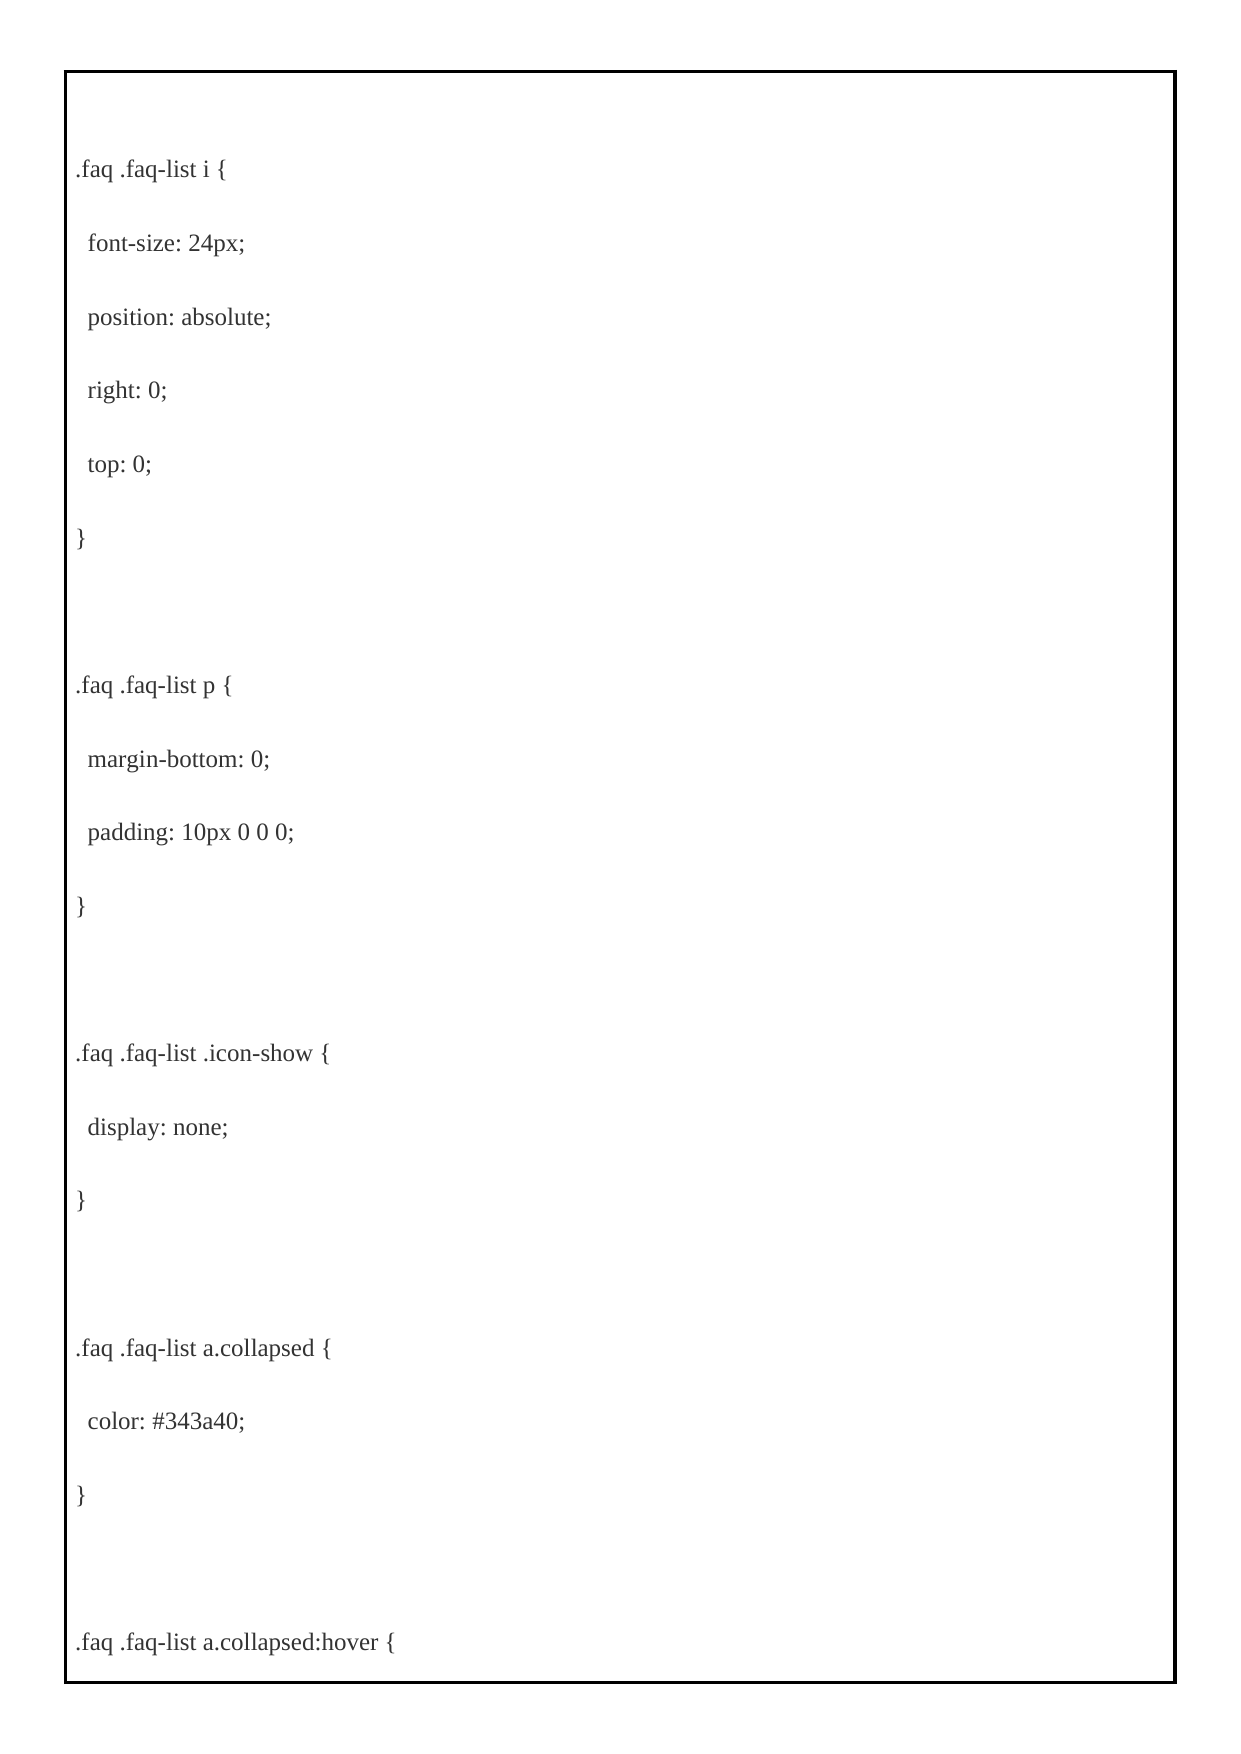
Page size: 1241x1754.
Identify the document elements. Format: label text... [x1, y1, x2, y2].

list font-size: 24px; [75, 222, 1165, 257]
list color: #343a40; [75, 1401, 1165, 1435]
list .faq .faq-list .icon-show { [75, 1032, 1165, 1067]
list .faq .faq-list i { [75, 149, 1165, 183]
list } [75, 1474, 1165, 1509]
list .faq .faq-list a.collapsed { [75, 1327, 1165, 1362]
list } [75, 1180, 1165, 1214]
list margin-bottom: 0; [75, 738, 1165, 772]
list top: 0; [75, 443, 1165, 478]
list padding: 10px 0 0 0; [75, 811, 1165, 846]
list } [75, 517, 1165, 551]
list right: 0; [75, 369, 1165, 404]
list .faq .faq-list p { [75, 664, 1165, 699]
list } [75, 885, 1165, 920]
list .faq .faq-list a.collapsed:hover { [75, 1622, 1165, 1656]
list display: none; [75, 1106, 1165, 1141]
list position: absolute; [75, 296, 1165, 331]
